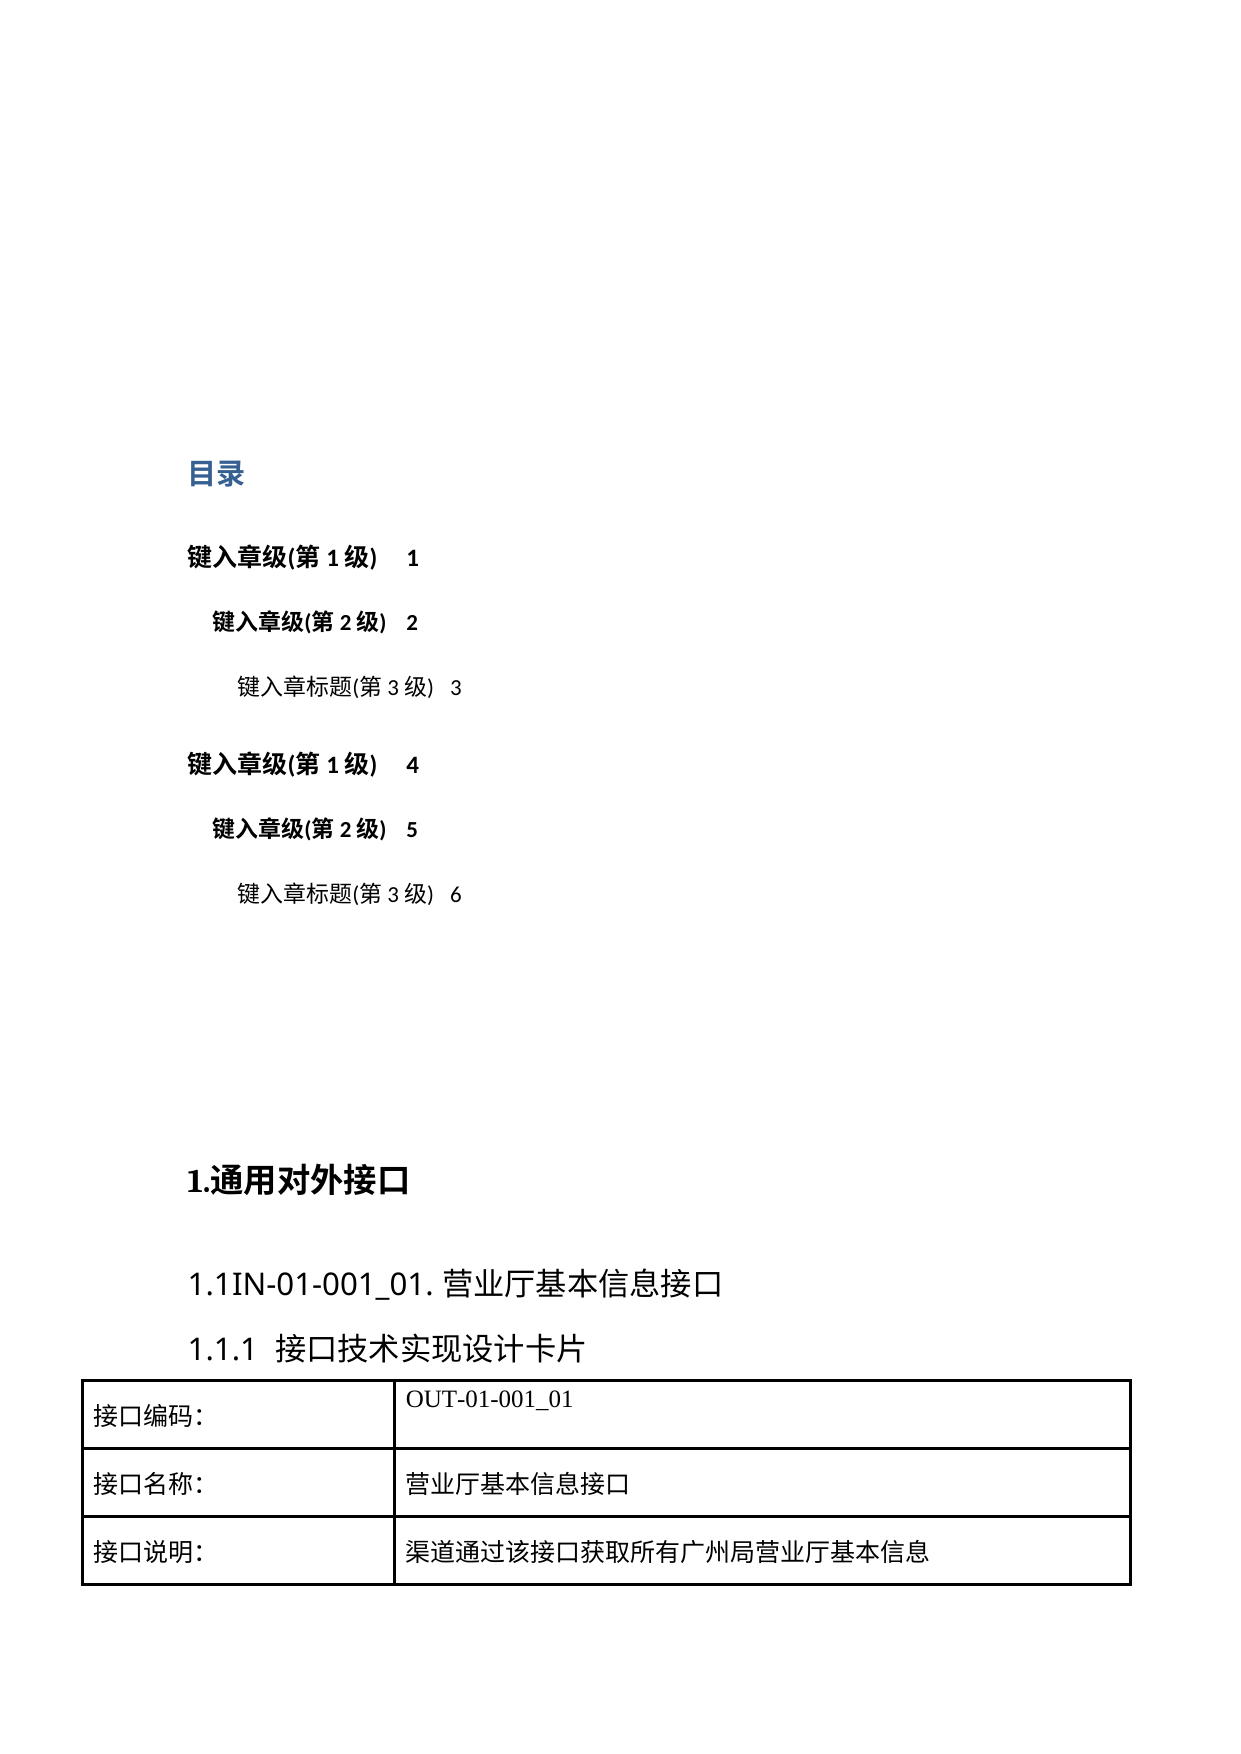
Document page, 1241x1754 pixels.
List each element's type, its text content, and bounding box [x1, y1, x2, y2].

table_cell 渠道通过该接口获取所有广州局营业厅基本信息 [396, 1518, 1129, 1583]
title 1.通用对外接口 [187, 1145, 1053, 1210]
table_cell 接口名称： [84, 1450, 393, 1515]
table_header OUT-01-001_01 [396, 1382, 1129, 1447]
table_cell 接口说明： [84, 1518, 393, 1583]
subtitle 接口技术实现设计卡片 [187, 1314, 1053, 1379]
table_cell 营业厅基本信息接口 [396, 1450, 1129, 1515]
subtitle IN-01-001_01. 营业厅基本信息接口 [187, 1249, 1053, 1314]
table_header 接口编码： [84, 1382, 393, 1447]
